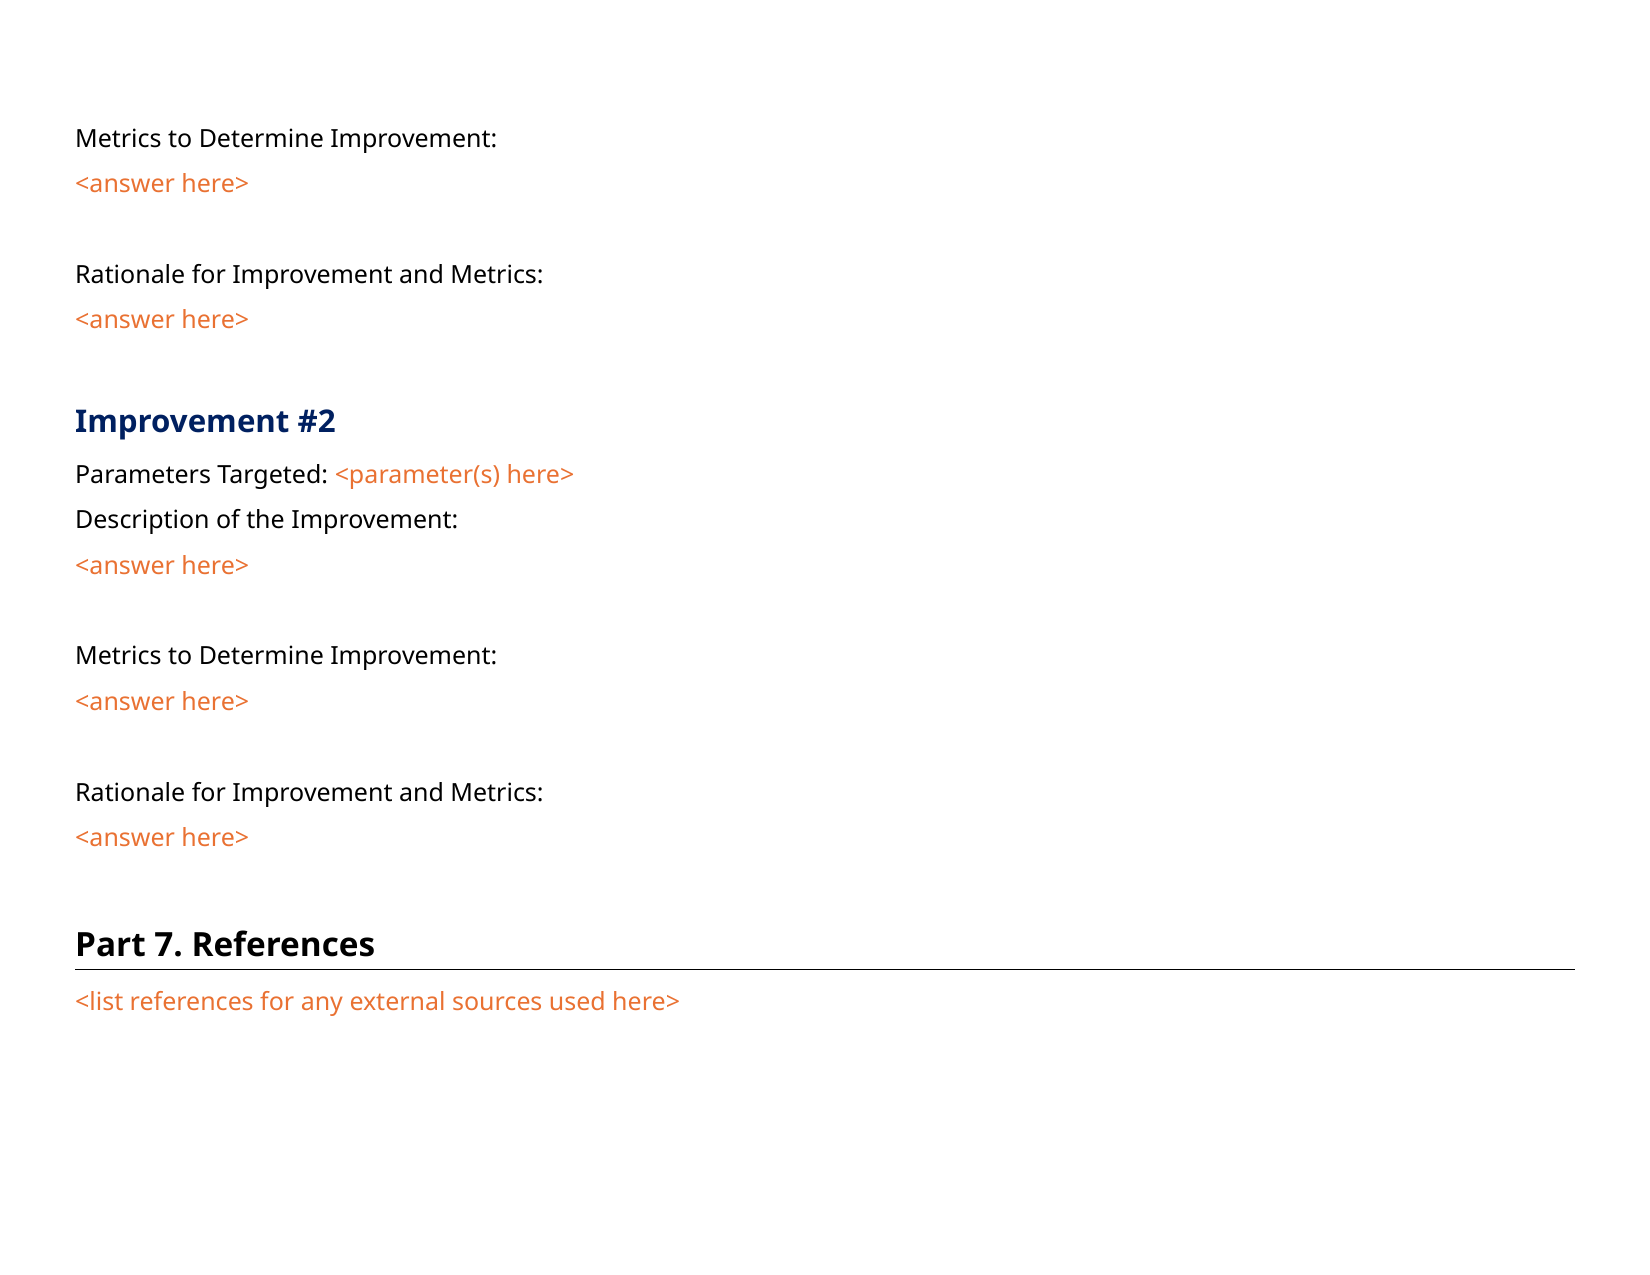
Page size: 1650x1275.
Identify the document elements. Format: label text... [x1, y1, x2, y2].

text <answer here> [75, 820, 1575, 854]
subtitle Improvement #2 [75, 399, 1575, 442]
text Parameters Targeted: <parameter(s) here> [75, 456, 1575, 491]
text <list references for any external sources used here> [75, 983, 1575, 1017]
text Rationale for Improvement and Metrics: [75, 774, 1575, 808]
subtitle Part 7. References [75, 921, 1575, 969]
text <answer here> [75, 547, 1575, 581]
text <answer here> [75, 166, 1575, 200]
text <answer here> [75, 302, 1575, 336]
text <answer here> [75, 683, 1575, 718]
text Metrics to Determine Improvement: [75, 638, 1575, 672]
text Description of the Improvement: [75, 502, 1575, 536]
text Metrics to Determine Improvement: [75, 120, 1575, 154]
text Rationale for Improvement and Metrics: [75, 257, 1575, 291]
